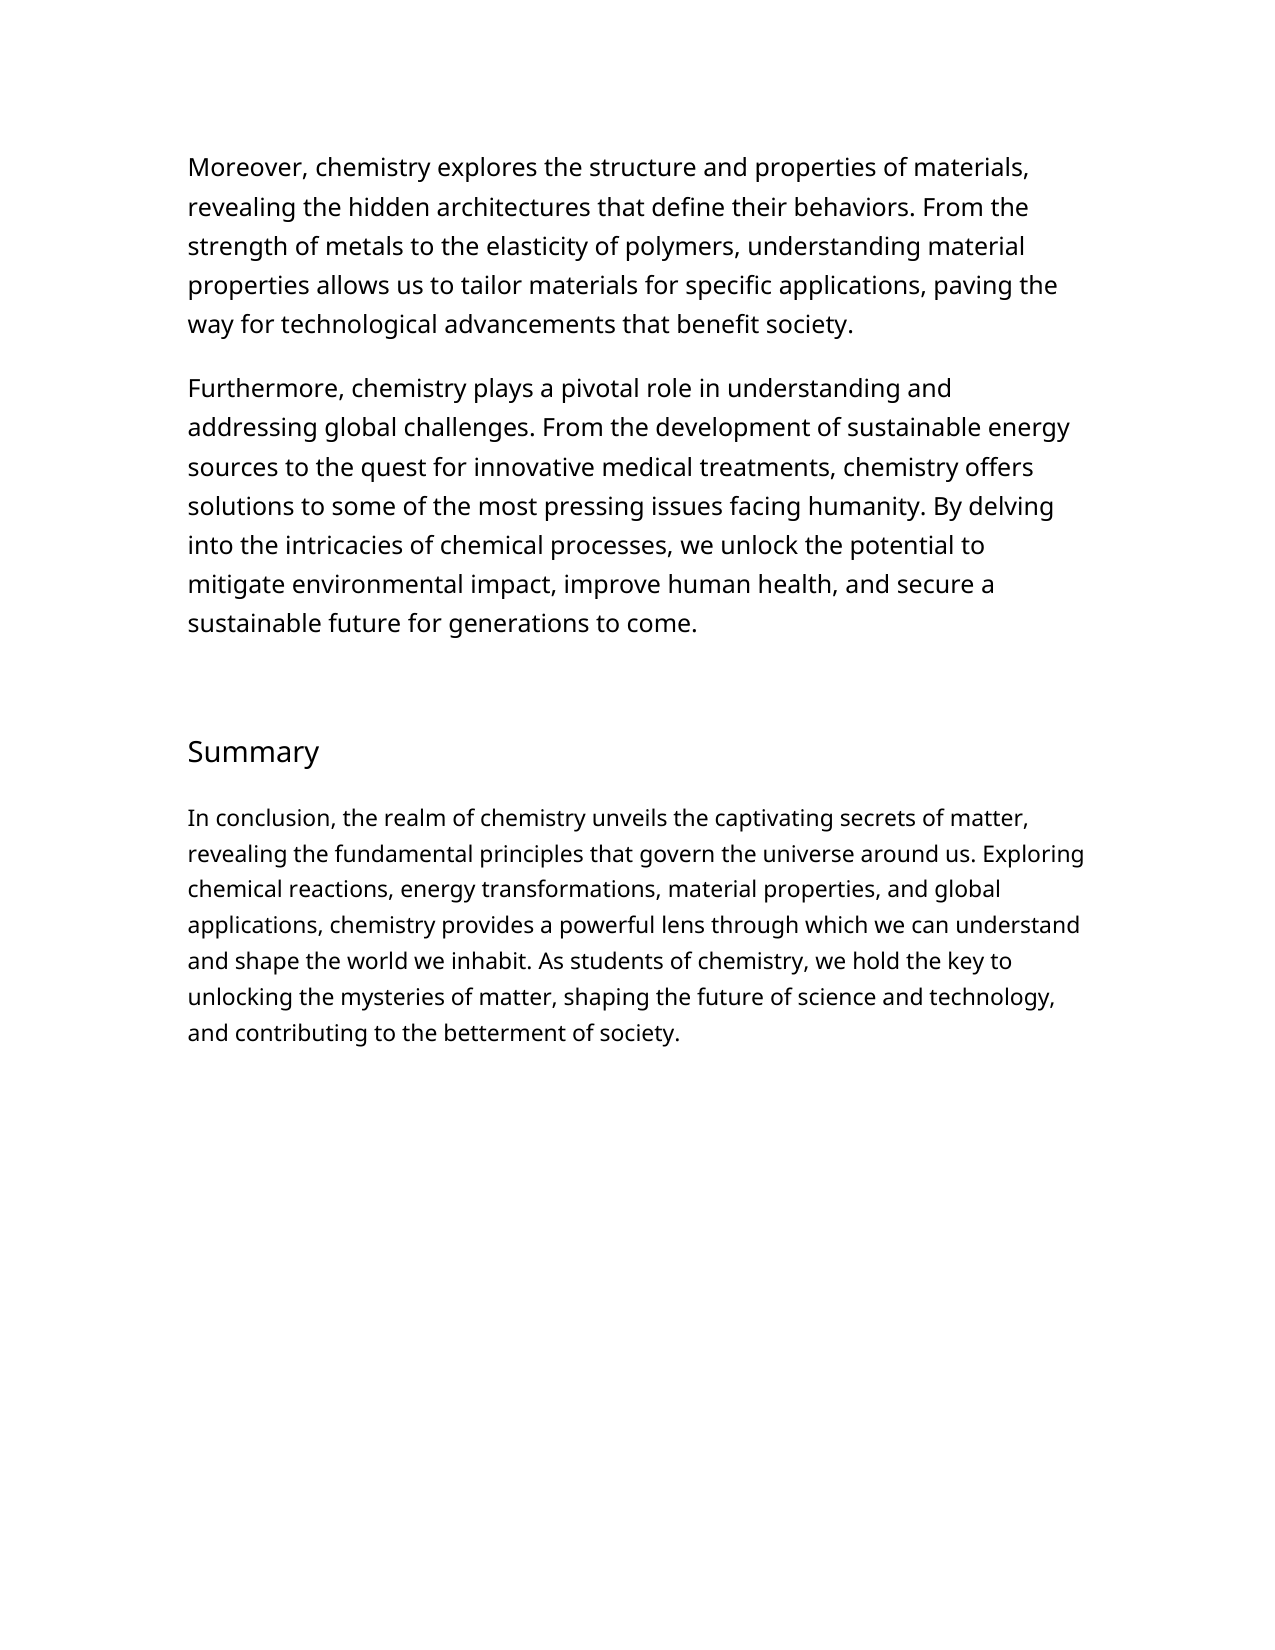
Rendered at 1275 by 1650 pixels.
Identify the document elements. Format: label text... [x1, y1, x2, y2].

text Furthermore, chemistry plays a pivotal role in understanding and addressing global challenges. From the development of sustainable energy sources to the quest for innovative medical treatments, chemistry offers solutions to some of the most pressing issues facing humanity. By delving into the intricacies of chemical processes, we unlock the potential to mitigate environmental impact, improve human health, and secure a sustainable future for generations to come. [187, 371, 1087, 640]
text Moreover, chemistry explores the structure and properties of materials, revealing the hidden architectures that define their behaviors. From the strength of metals to the elasticity of polymers, understanding material properties allows us to tailor materials for specific applications, paving the way for technological advancements that benefit society. [187, 150, 1087, 341]
text In conclusion, the realm of chemistry unveils the captivating secrets of matter, revealing the fundamental principles that govern the universe around us. Exploring chemical reactions, energy transformations, material properties, and global applications, chemistry provides a powerful lens through which we can understand and shape the world we inhabit. As students of chemistry, we hold the key to unlocking the mysteries of matter, shaping the future of science and technology, and contributing to the betterment of society. [187, 802, 1087, 1048]
text Summary [187, 731, 1087, 771]
